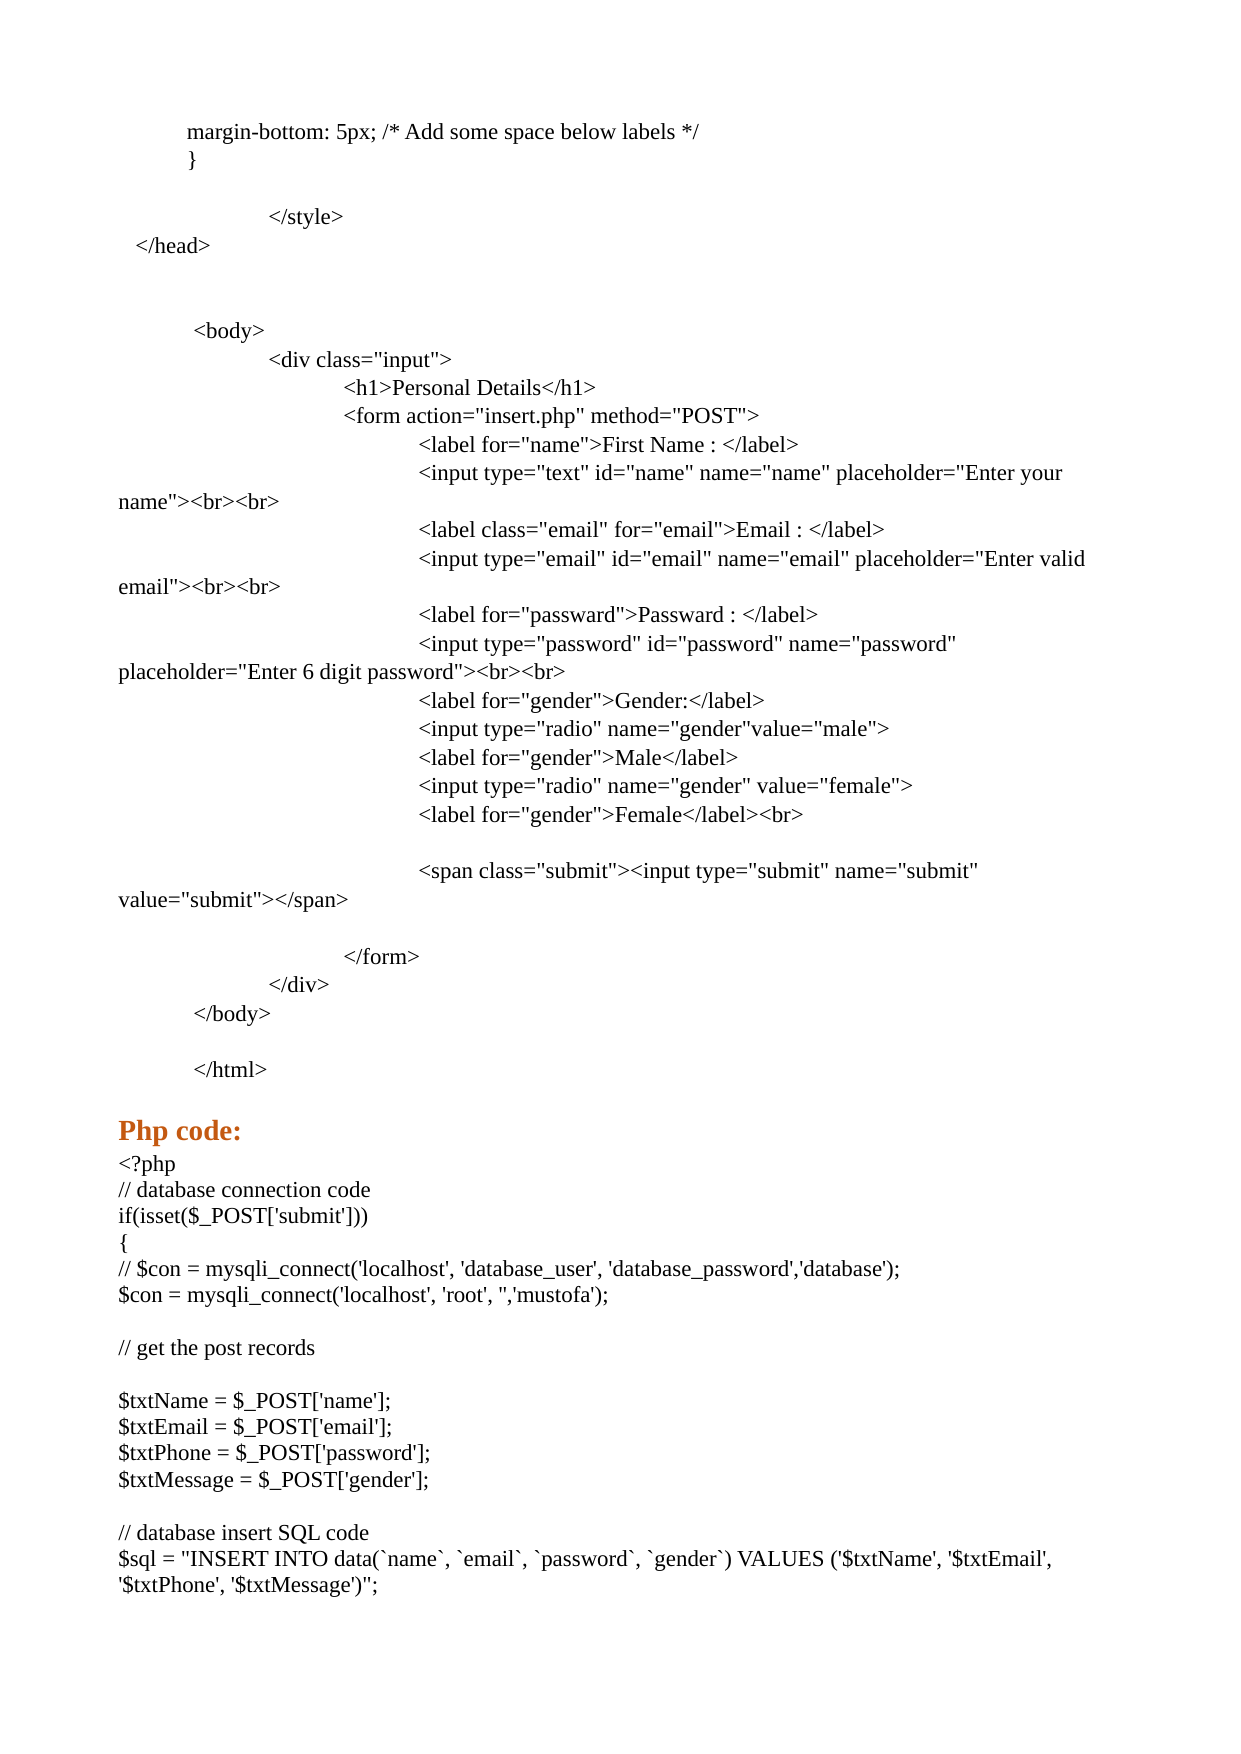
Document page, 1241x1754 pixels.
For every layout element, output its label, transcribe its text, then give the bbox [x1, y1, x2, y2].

text // database connection code [118, 1176, 1122, 1202]
text { [118, 1229, 1122, 1255]
text <input type="radio" name="gender" value="female"> [118, 772, 1122, 798]
text </div> [118, 971, 1122, 998]
text $sql = "INSERT INTO data(`name`, `email`, `password`, `gender`) VALUES ('$txtName', '$txtEmail', '$txtPhone', '$txtMessage')"; [118, 1545, 1122, 1598]
text <label for="name">First Name : </label> [118, 431, 1122, 457]
text // database insert SQL code [118, 1518, 1122, 1545]
text margin-bottom: 5px; /* Add some space below labels */ [118, 118, 1122, 144]
text Php code: [118, 1113, 1122, 1147]
text // get the post records [118, 1334, 1122, 1360]
text </html> [118, 1057, 1122, 1083]
text <label for="gender">Gender:</label> [118, 687, 1122, 713]
text </head> [118, 232, 1122, 258]
text <body> [118, 317, 1122, 343]
text <div class="input"> [118, 346, 1122, 372]
text <label for="gender">Male</label> [118, 744, 1122, 770]
text <input type="password" id="password" name="password" placeholder="Enter 6 digit password"><br><br> [118, 630, 1122, 685]
text $txtMessage = $_POST['gender']; [118, 1466, 1122, 1492]
text <label class="email" for="email">Email : </label> [118, 516, 1122, 543]
text <label for="passward">Passward : </label> [118, 602, 1122, 628]
text <h1>Personal Details</h1> [118, 374, 1122, 400]
text </style> [118, 203, 1122, 230]
text <span class="submit"><input type="submit" name="submit" value="submit"></span> [118, 857, 1122, 912]
text <input type="text" id="name" name="name" placeholder="Enter your name"><br><br> [118, 459, 1122, 514]
text // $con = mysqli_connect('localhost', 'database_user', 'database_password','database'); [118, 1255, 1122, 1281]
text $txtPhone = $_POST['password']; [118, 1439, 1122, 1466]
text <?php [118, 1149, 1122, 1176]
text if(isset($_POST['submit'])) [118, 1202, 1122, 1229]
text <input type="email" id="email" name="email" placeholder="Enter valid email"><br><br> [118, 545, 1122, 599]
text <input type="radio" name="gender"value="male"> [118, 715, 1122, 742]
text </form> [118, 943, 1122, 969]
text </body> [118, 1000, 1122, 1026]
text $txtName = $_POST['name']; [118, 1387, 1122, 1413]
text <form action="insert.php" method="POST"> [118, 402, 1122, 429]
text <label for="gender">Female</label><br> [118, 801, 1122, 827]
text } [118, 147, 1122, 173]
text $txtEmail = $_POST['email']; [118, 1413, 1122, 1439]
text $con = mysqli_connect('localhost', 'root', '','mustofa'); [118, 1281, 1122, 1308]
